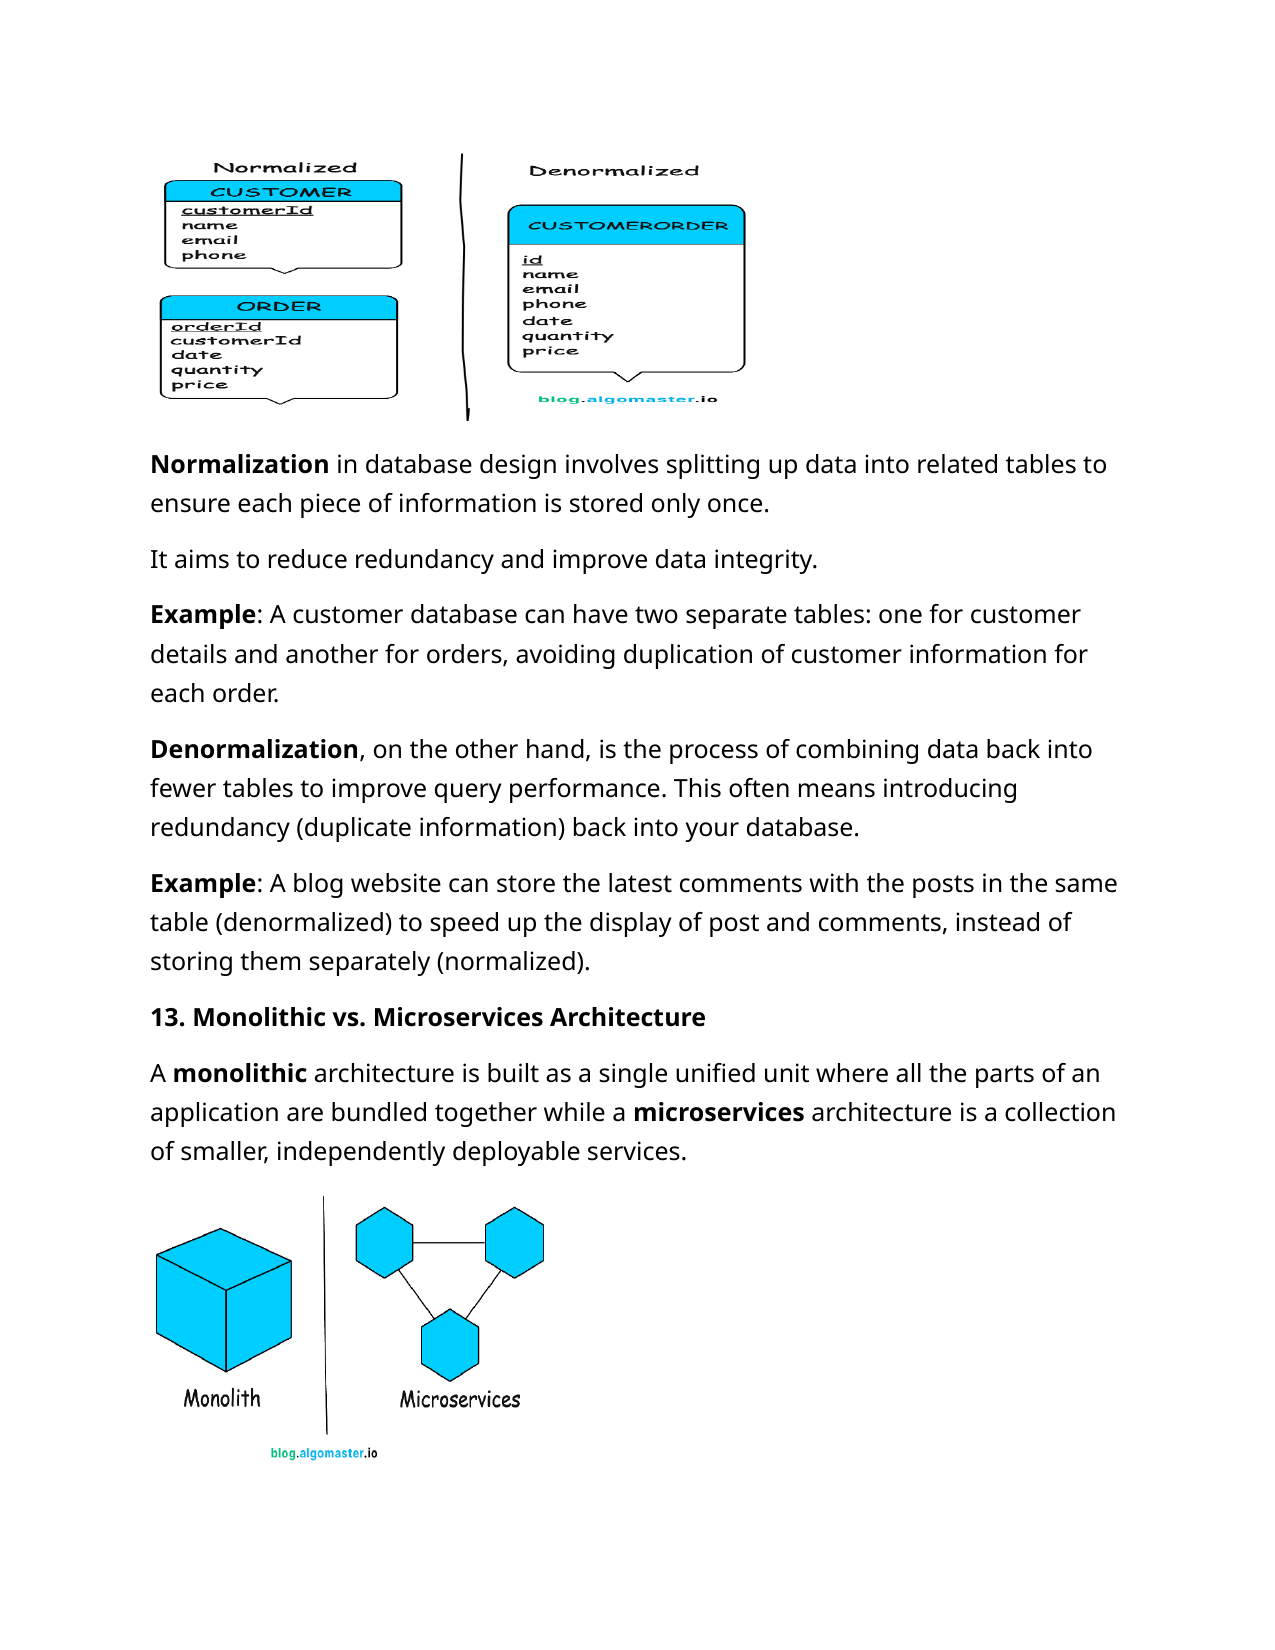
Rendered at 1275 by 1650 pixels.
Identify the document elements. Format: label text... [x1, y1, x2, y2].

text Example: A customer database can have two separate tables: one for customer details and another for orders, avoiding duplication of customer information for each order. [150, 597, 1125, 709]
text Denormalization, on the other hand, is the process of combining data back into fewer tables to improve query performance. This often means introducing redundancy (duplicate information) back into your database. [150, 731, 1125, 844]
text It aims to reduce redundancy and improve data integrity. [150, 541, 1125, 575]
text 13. Monolithic vs. Microservices Architecture [150, 1000, 1125, 1034]
text A monolithic architecture is built as a single unified unit where all the parts of an application are bundled together while a microservices architecture is a collection of smaller, independently deployable services. [150, 1056, 1125, 1168]
picture [150, 150, 754, 425]
text Example: A blog website can store the latest comments with the posts in the same table (denormalized) to speed up the display of post and comments, instead of storing them separately (normalized). [150, 866, 1125, 978]
text Normalization in database design involves splitting up data into related tables to ensure each piece of information is stored only once. [150, 446, 1125, 519]
picture [150, 1189, 549, 1467]
